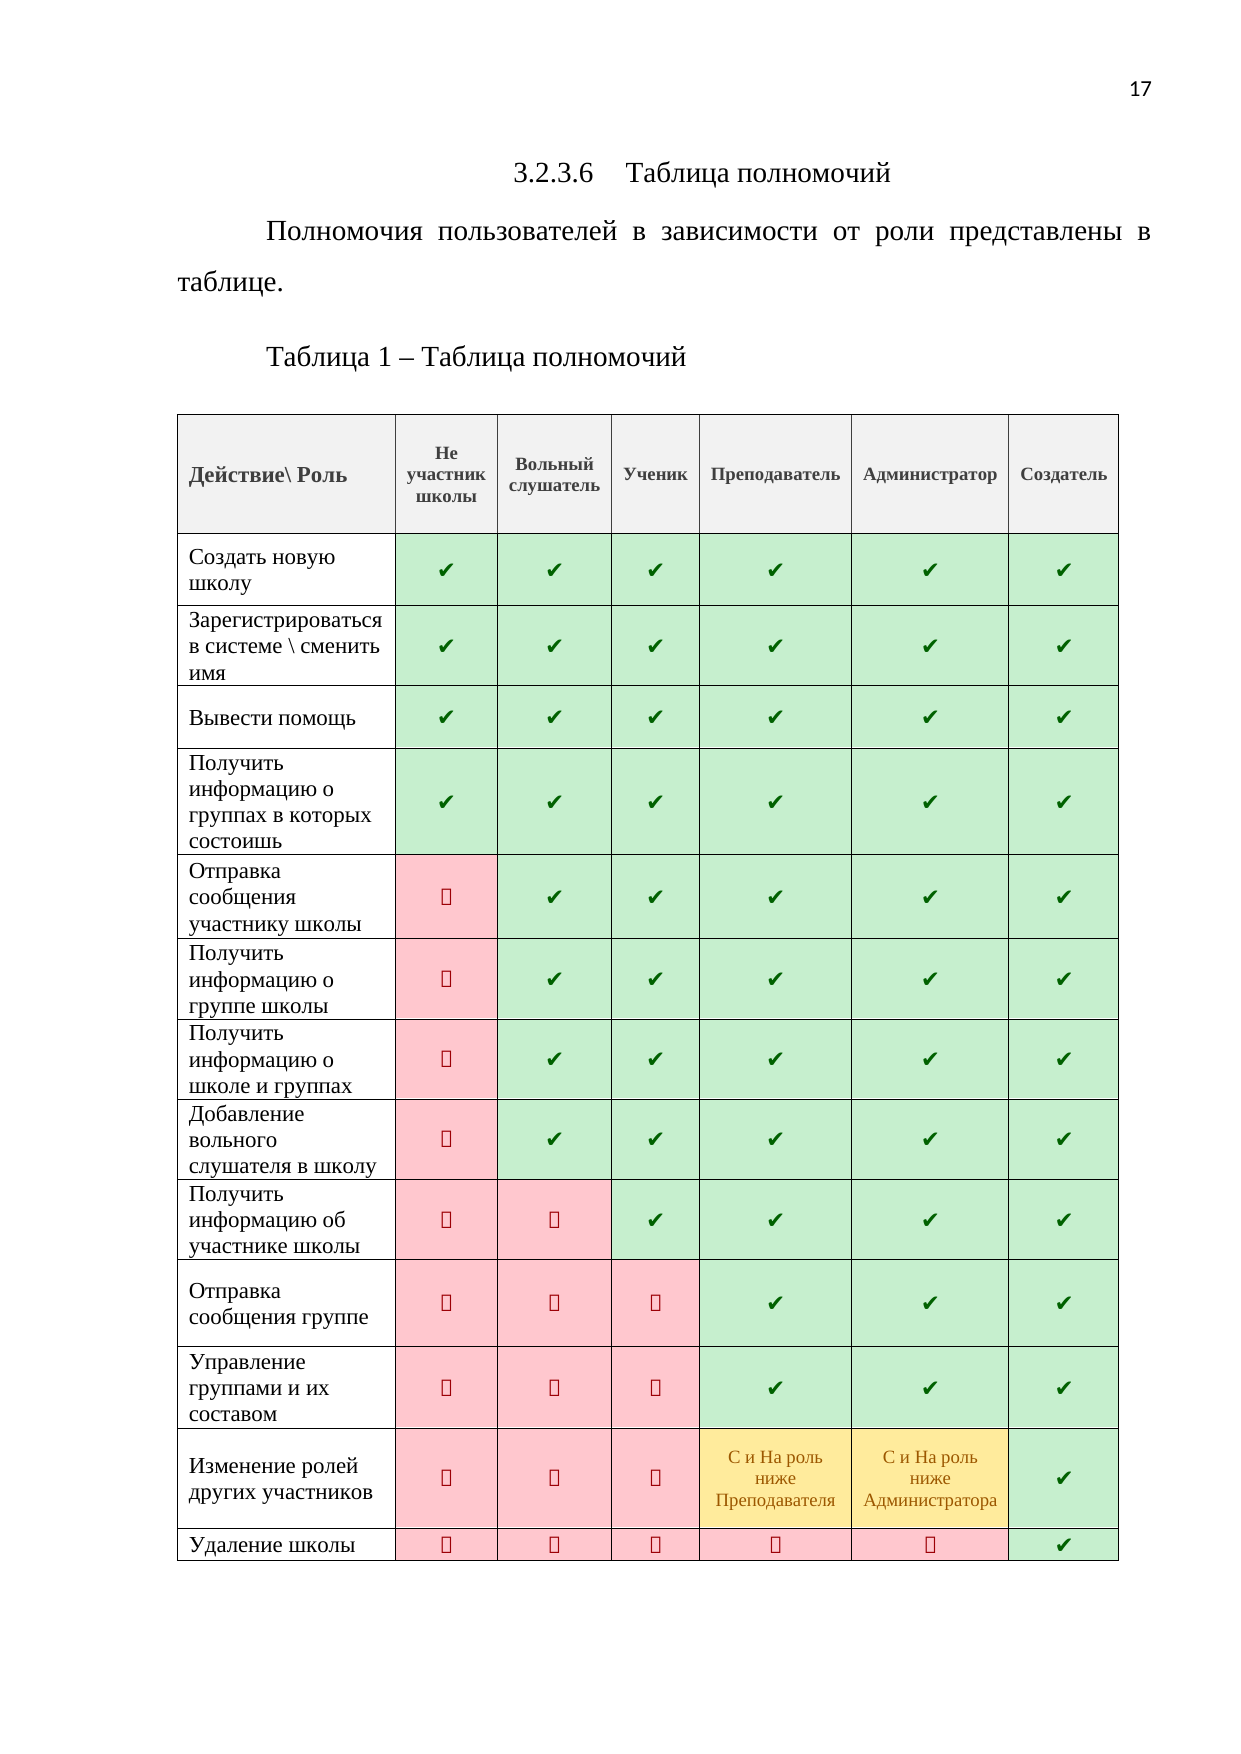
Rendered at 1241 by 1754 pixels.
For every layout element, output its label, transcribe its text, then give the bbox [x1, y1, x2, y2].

table_cell С и На роль ниже Преподавателя [700, 1429, 851, 1527]
table_header Вольный слушатель [498, 415, 611, 533]
table_cell ✔️ [396, 606, 497, 685]
table_cell ✔️ [700, 1180, 851, 1259]
table_cell ❌ [396, 1429, 497, 1527]
table_cell Получить информацию об участнике школы [178, 1180, 395, 1259]
table_cell ✔️ [1009, 606, 1118, 685]
table_header Создатель [1009, 415, 1118, 533]
table_cell ✔️ [498, 686, 611, 747]
text Таблица 1 – Таблица полномочий [177, 339, 1152, 372]
table_cell ✔️ [700, 1347, 851, 1427]
table_cell ✔️ [498, 1020, 611, 1098]
table_cell ❌ [612, 1347, 699, 1427]
table_cell ❌ [498, 1529, 611, 1560]
table_cell ✔️ [700, 1020, 851, 1098]
table_header Действие\ Роль [178, 415, 395, 533]
table_cell ✔️ [498, 1100, 611, 1179]
table_cell ✔️ [1009, 1347, 1118, 1427]
table_cell Получить информацию о школе и группах [178, 1020, 395, 1098]
table_cell ❌ [498, 1347, 611, 1427]
table_cell ❌ [498, 1429, 611, 1527]
table_cell Отправка сообщения участнику школы [178, 855, 395, 938]
table_cell ✔️ [1009, 1429, 1118, 1527]
table_cell ✔️ [1009, 1260, 1118, 1346]
table_cell Управление группами и их составом [178, 1347, 395, 1427]
table_cell ❌ [396, 939, 497, 1018]
table_cell ✔️ [612, 1100, 699, 1179]
table_cell ✔️ [612, 1020, 699, 1098]
table_header Не участник школы [396, 415, 497, 533]
table_cell ❌ [396, 1020, 497, 1098]
table_cell ✔️ [498, 749, 611, 854]
table_cell ✔️ [396, 749, 497, 854]
table_cell ❌ [396, 1100, 497, 1179]
table_cell ❌ [396, 1529, 497, 1560]
table_cell ✔️ [612, 939, 699, 1018]
table_cell ✔️ [700, 939, 851, 1018]
table_cell ✔️ [852, 1020, 1008, 1098]
table_cell ✔️ [612, 749, 699, 854]
table_cell ✔️ [1009, 1020, 1118, 1098]
table_cell ❌ [498, 1260, 611, 1346]
table_cell ❌ [396, 1260, 497, 1346]
table_cell ✔️ [612, 606, 699, 685]
table_cell Зарегистрироваться в системе \ сменить имя [178, 606, 395, 685]
table_cell ✔️ [498, 855, 611, 938]
table_cell Добавление вольного слушателя в школу [178, 1100, 395, 1179]
table_cell ✔️ [396, 686, 497, 747]
table_cell Удаление школы [178, 1529, 395, 1560]
table_cell ✔️ [1009, 855, 1118, 938]
table_cell ✔️ [612, 686, 699, 747]
table_cell ❌ [396, 1347, 497, 1427]
table_cell ✔️ [612, 534, 699, 605]
table_cell ✔️ [1009, 534, 1118, 605]
table_cell ✔️ [612, 855, 699, 938]
table_cell ✔️ [1009, 1100, 1118, 1179]
table_cell ✔️ [700, 1260, 851, 1346]
table_cell Вывести помощь [178, 686, 395, 747]
table_cell Создать новую школу [178, 534, 395, 605]
table_cell ✔️ [1009, 749, 1118, 854]
table_cell ✔️ [852, 855, 1008, 938]
table_cell ✔️ [498, 606, 611, 685]
table_cell ❌ [612, 1429, 699, 1527]
table_cell ✔️ [700, 1100, 851, 1179]
table_header Администратор [852, 415, 1008, 533]
list Таблица полномочий [252, 155, 1152, 188]
table_cell ✔️ [852, 1260, 1008, 1346]
table_cell ✔️ [700, 534, 851, 605]
table_cell ✔️ [700, 855, 851, 938]
table_cell ❌ [700, 1529, 851, 1560]
table_cell Получить информацию о группах в которых состоишь [178, 749, 395, 854]
table_cell Получить информацию о группе школы [178, 939, 395, 1018]
table_cell ✔️ [700, 606, 851, 685]
table_cell ❌ [612, 1529, 699, 1560]
table_cell ✔️ [612, 1180, 699, 1259]
table_cell ❌ [852, 1529, 1008, 1560]
table_cell ✔️ [852, 1347, 1008, 1427]
table_cell ✔️ [700, 686, 851, 747]
table_cell ✔️ [700, 749, 851, 854]
table_header Преподаватель [700, 415, 851, 533]
table_cell ❌ [396, 855, 497, 938]
table_cell Отправка сообщения группе [178, 1260, 395, 1346]
table_cell ✔️ [498, 939, 611, 1018]
table_cell ✔️ [852, 1100, 1008, 1179]
table_cell ✔️ [1009, 939, 1118, 1018]
table_cell ✔️ [1009, 1529, 1118, 1560]
table_cell ✔️ [852, 686, 1008, 747]
table_cell ✔️ [498, 534, 611, 605]
table_cell ✔️ [852, 606, 1008, 685]
table_cell ✔️ [852, 749, 1008, 854]
table_cell ❌ [396, 1180, 497, 1259]
table_cell Изменение ролей других участников [178, 1429, 395, 1527]
table_cell С и На роль ниже Администратора [852, 1429, 1008, 1527]
table_cell ✔️ [396, 534, 497, 605]
table_cell ❌ [498, 1180, 611, 1259]
text Полномочия пользователей в зависимости от роли представлены в таблице. [177, 213, 1152, 297]
table_cell ✔️ [852, 1180, 1008, 1259]
table_cell ✔️ [852, 939, 1008, 1018]
table_cell ✔️ [1009, 686, 1118, 747]
table_cell ❌ [612, 1260, 699, 1346]
table_cell ✔️ [1009, 1180, 1118, 1259]
table_header Ученик [612, 415, 699, 533]
table_cell ✔️ [852, 534, 1008, 605]
